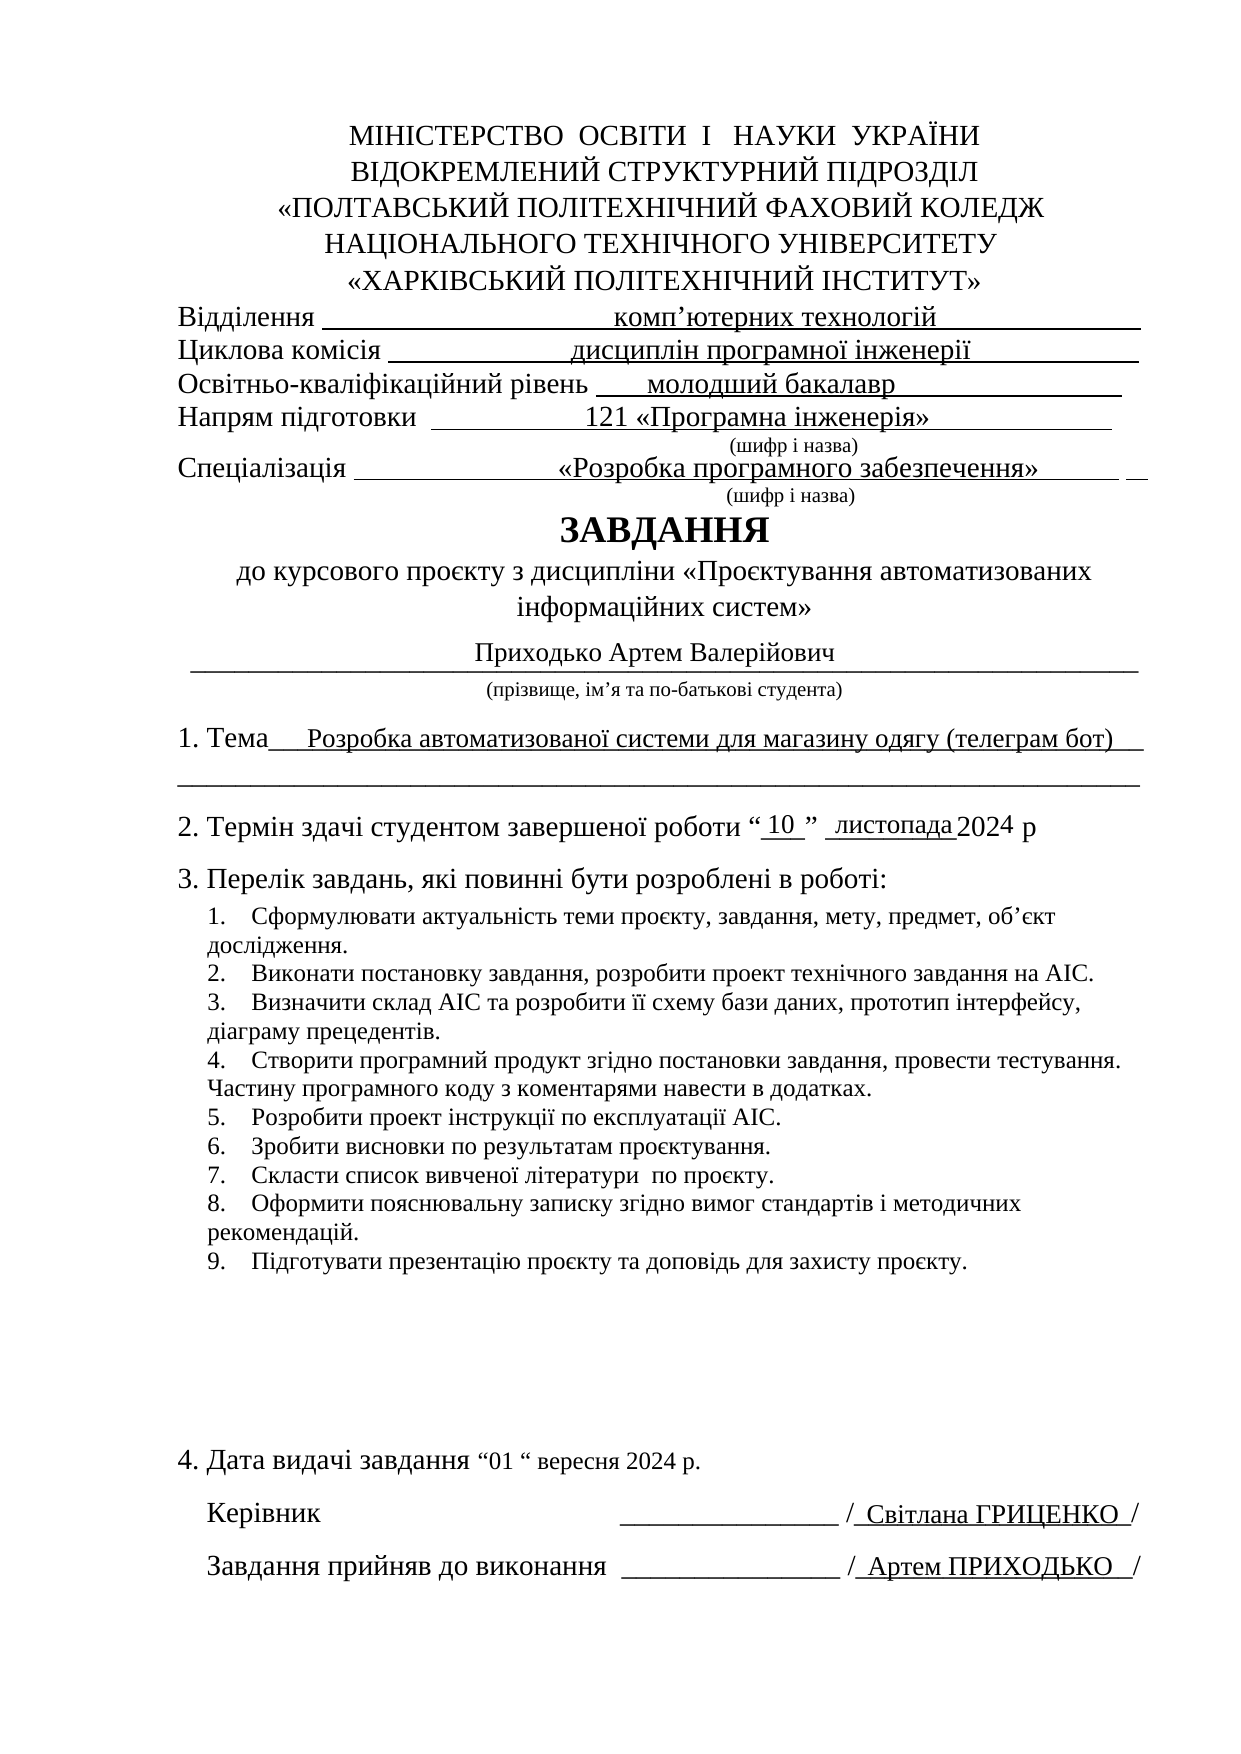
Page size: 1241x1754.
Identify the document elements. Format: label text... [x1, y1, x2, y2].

text ЗАВДАННЯ до курсового проєкту з дисципліни «Проєктування автоматизованих інформаційних систем» [177, 507, 1152, 622]
text Напрям підготовки 121 «Програмна інженерія» . (шифр і назва) [177, 399, 1152, 457]
text 2. Термін здачі студентом завершеної роботи “___” _________202 р [177, 809, 1152, 842]
text МІНІСТЕРСТВО ОСВІТИ І НАУКИ УКРАЇНИ [177, 118, 1152, 152]
text Освітньо-кваліфікаційний рівень молодший бакалавр . [177, 366, 1152, 399]
text _________________________________________________________________ (прізвище, ім’я та по-батькові студента) [177, 642, 1152, 701]
text Відділення комп’ютерних технологій . [177, 299, 1152, 332]
text ВІДОКРЕМЛЕНИЙ СТРУКТУРНИЙ ПІДРОЗДІЛ «ПОЛТАВСЬКИЙ ПОЛІТЕХНІЧНИЙ ФАХОВИЙ КОЛЕДЖ НАЦІОНАЛЬНОГО ТЕХНІЧНОГО УНІВЕРСИТЕТУ «ХАРКІВСЬКИЙ ПОЛІТЕХНІЧНИЙ ІНСТИТУТ» [177, 154, 1152, 296]
text Завдання прийняв до виконання _______________ /___________________/ [177, 1548, 1152, 1582]
list 3. Перелік завдань, які повинні бути розроблені в роботі: [177, 862, 1152, 895]
text Циклова комісія дисциплін програмної інженерії . [177, 332, 1152, 366]
text Керівник _______________ /___________________/ [177, 1495, 1152, 1529]
text 1. Тема____________________________________________________________. __________________________________________________________________ [177, 720, 1152, 789]
text Спеціалізація «Розробка програмного забезпечення» . . (шифр і назва) [177, 457, 1152, 507]
text 4. Дата видачі завдання “01 “ вересня 2024 р. [177, 1442, 1152, 1476]
